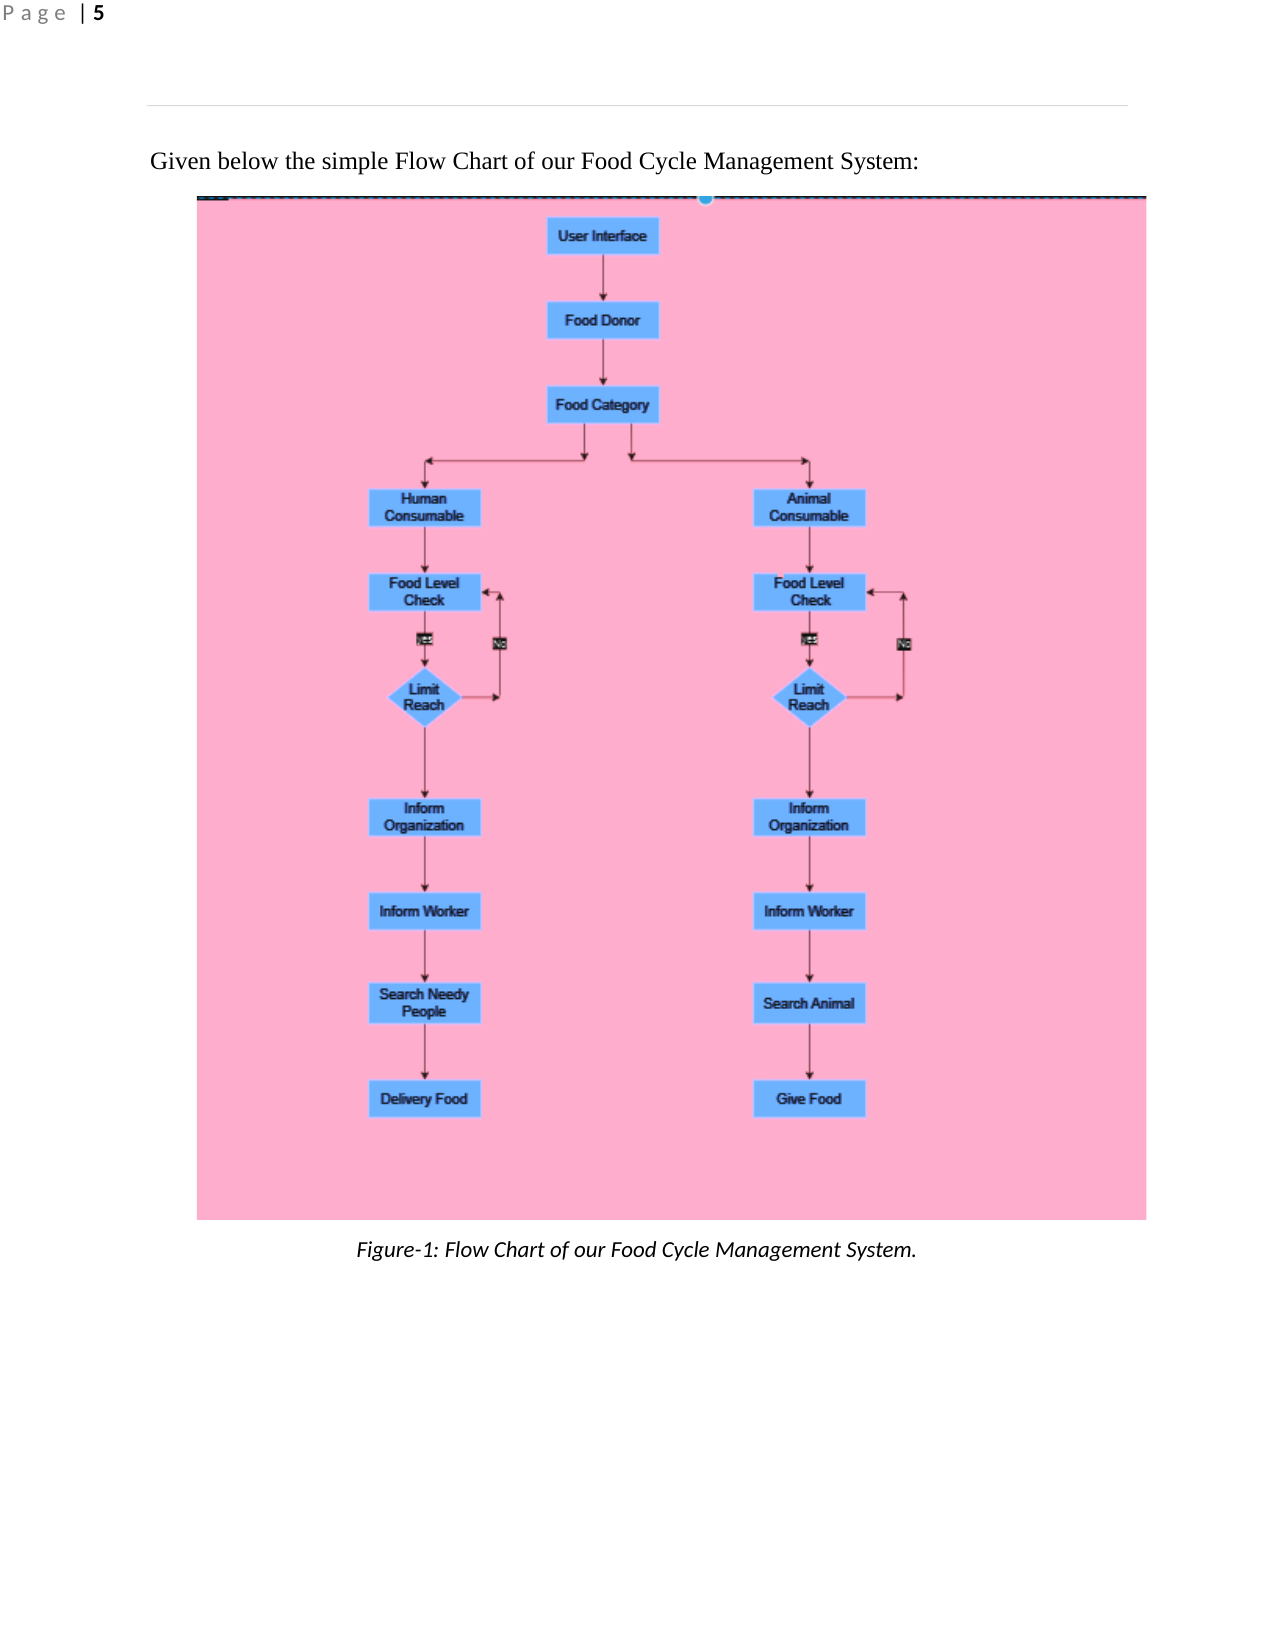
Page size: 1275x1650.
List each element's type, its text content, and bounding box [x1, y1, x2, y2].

picture [196, 196, 1147, 1220]
text Given below the simple Flow Chart of our Food Cycle Management System: [150, 146, 1179, 175]
